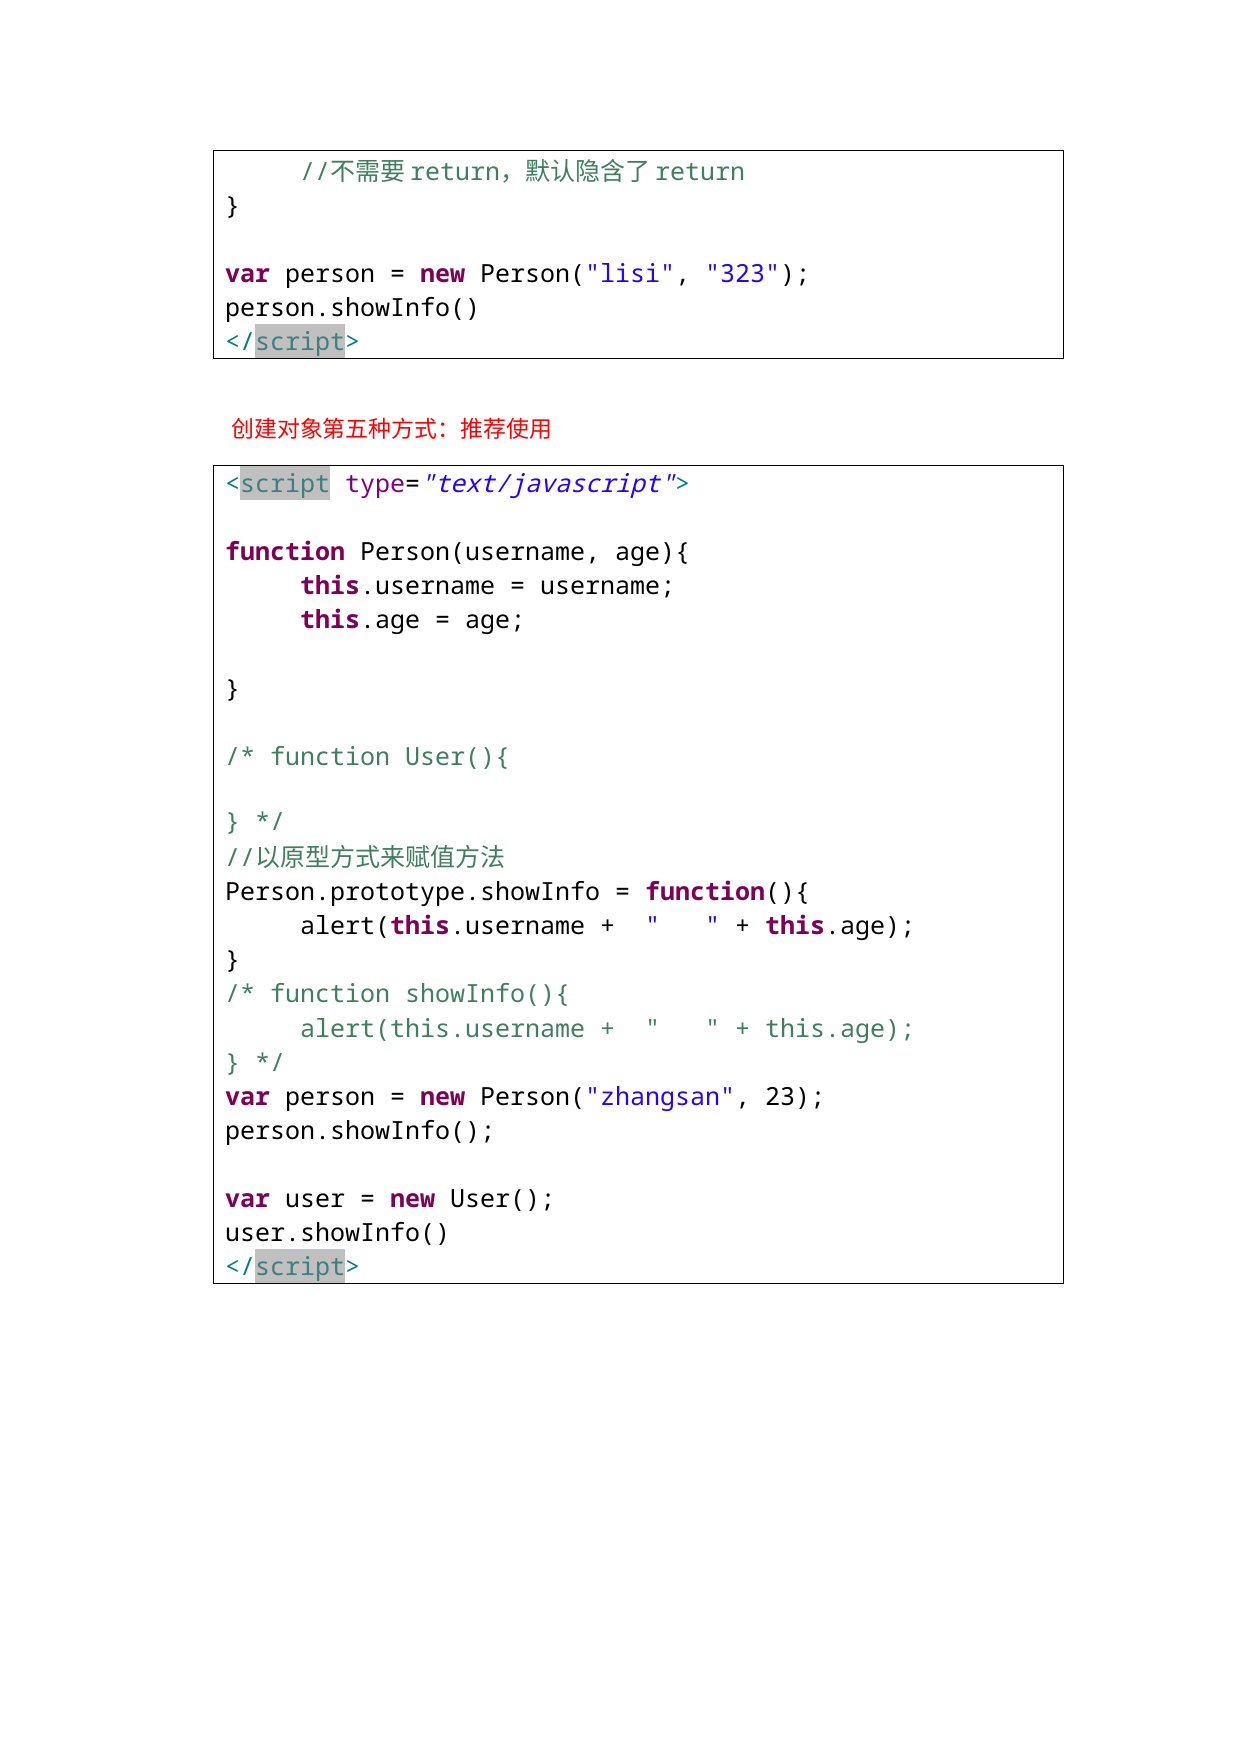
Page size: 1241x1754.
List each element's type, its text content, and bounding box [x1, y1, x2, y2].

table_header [214, 151, 1063, 358]
text 创建对象第五种方式：推荐使用 [225, 411, 1053, 444]
table_header <script type="text/javascript"> function Person(username, age){ this.username = username; this.age = age; } /* function User(){ } */ //以原型方式来赋值方法 Person.prototype.showInfo = function(){ alert(this.username + " " + this.age); } /* function showInfo(){ alert(this.username + " " + this.age); } */ var person = new Person("zhangsan", 23); person.showInfo(); var user = new User(); user.showInfo() </script> [214, 466, 1063, 1283]
